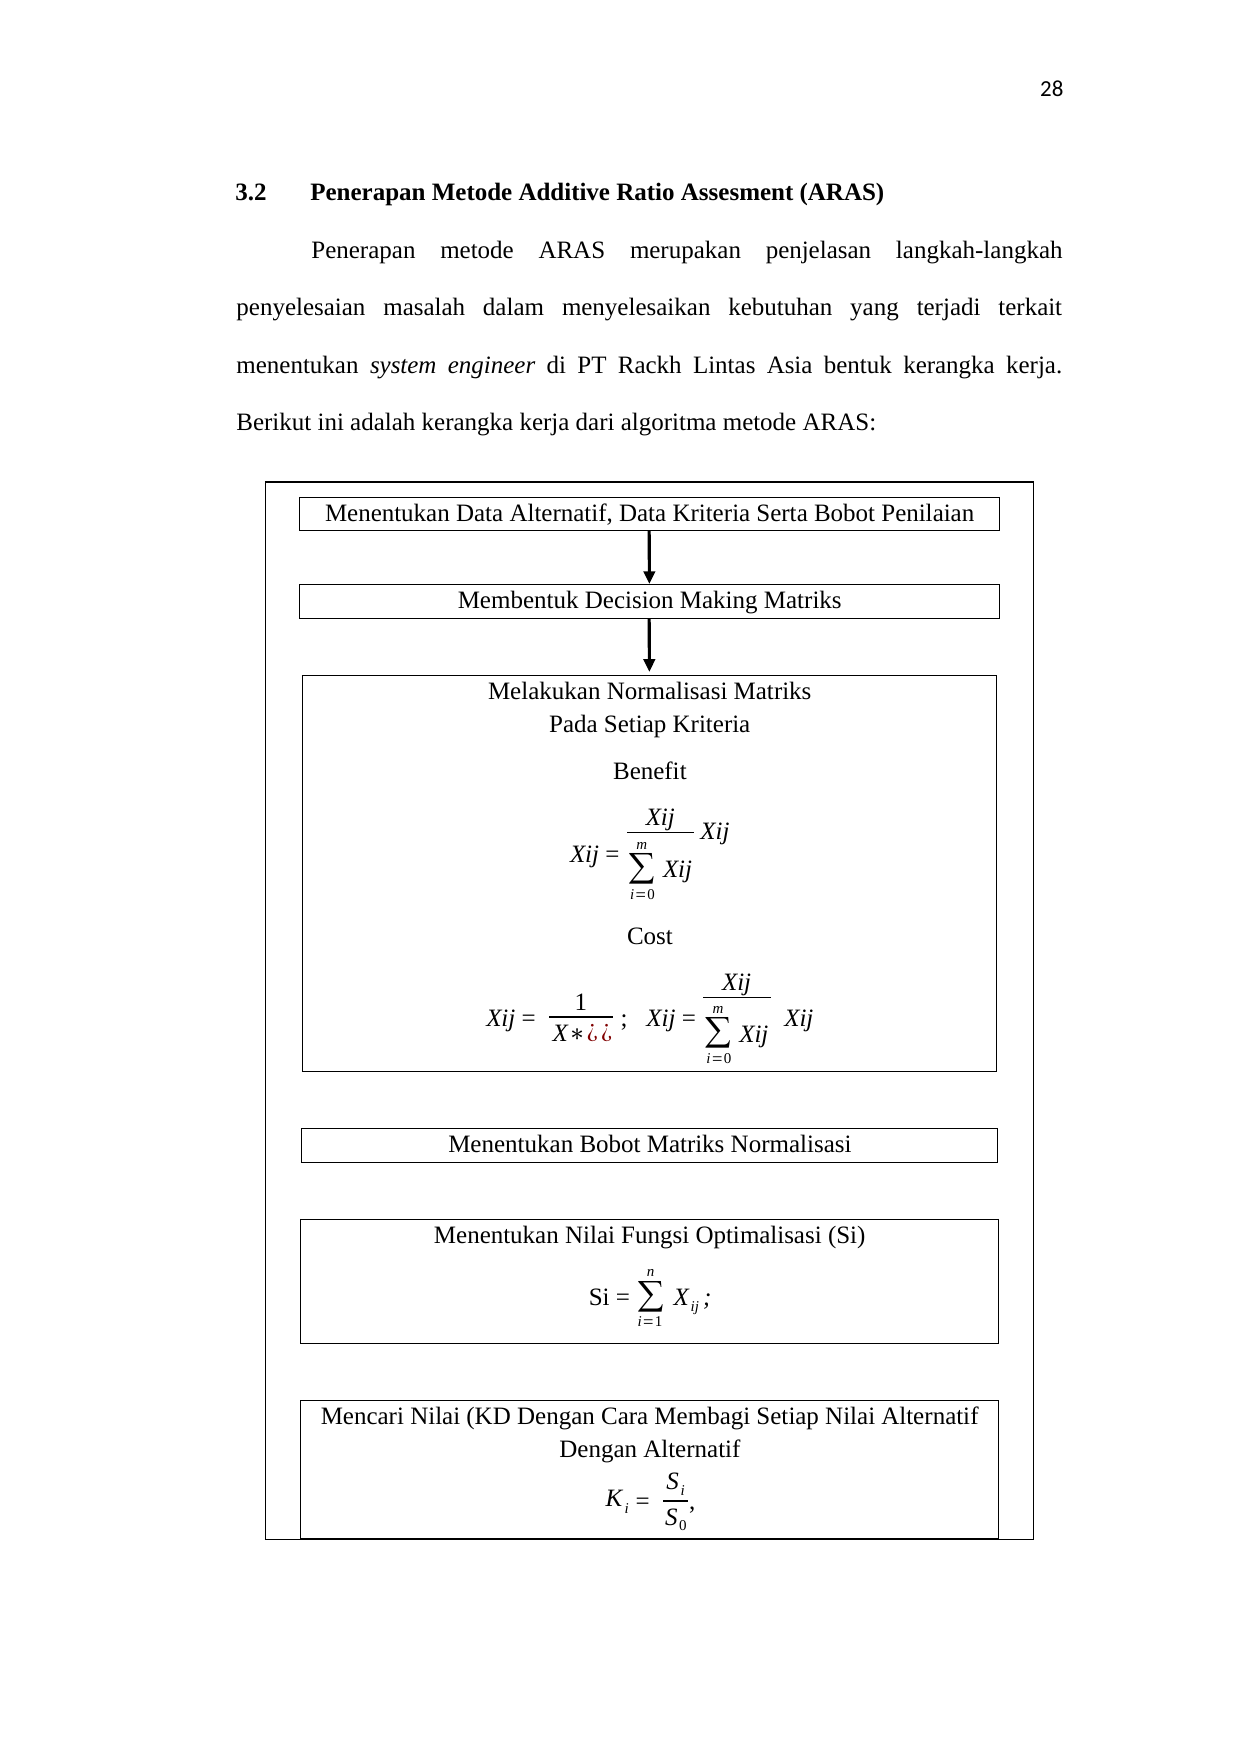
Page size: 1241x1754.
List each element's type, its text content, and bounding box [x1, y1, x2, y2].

list Penerapan metode ARAS merupakan penjelasan langkah-langkah penyelesaian masalah dalam menyelesaikan kebutuhan yang terjadi terkait menentukan system engineer di PT Rackh Lintas Asia bentuk kerangka kerja. Berikut ini adalah kerangka kerja dari algoritma metode ARAS: [236, 235, 1063, 436]
table_header [266, 483, 1033, 1539]
list Penerapan Metode Additive Ratio Assesment (ARAS) [235, 177, 1063, 206]
